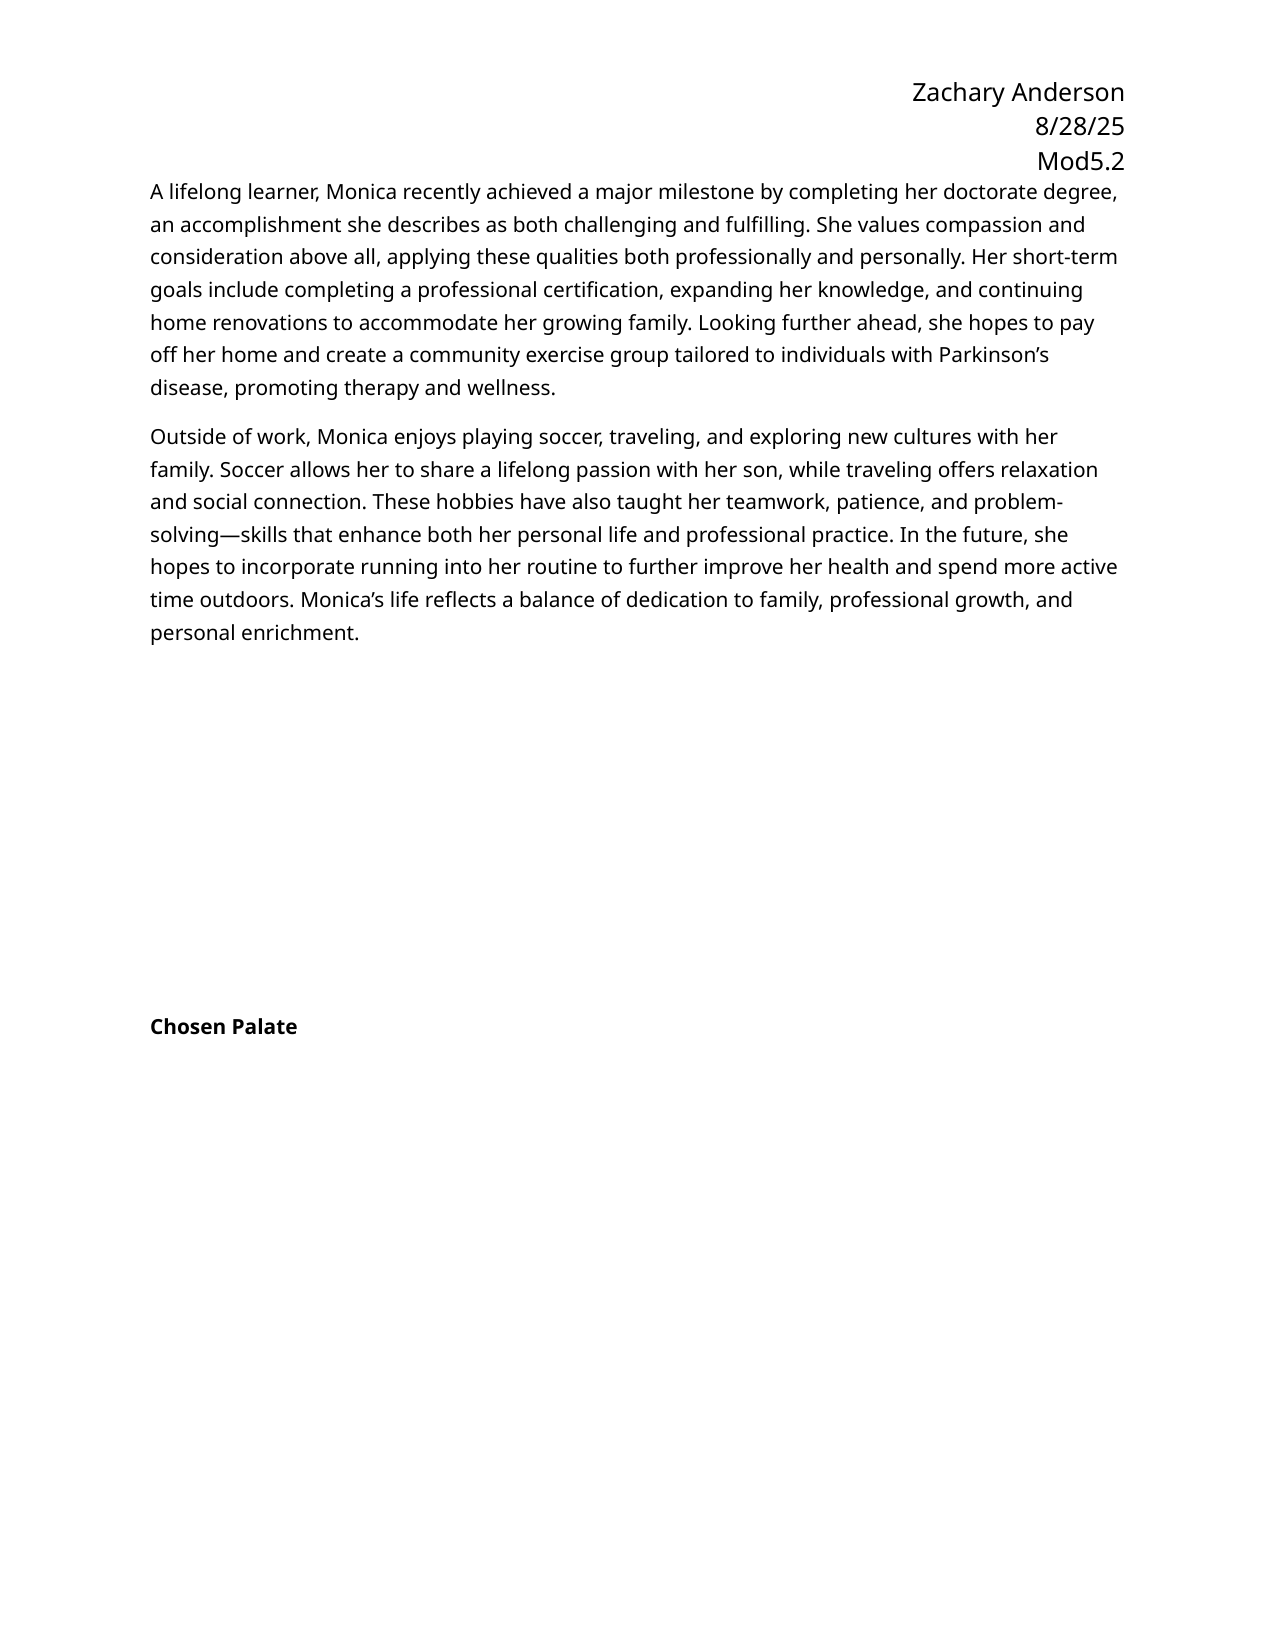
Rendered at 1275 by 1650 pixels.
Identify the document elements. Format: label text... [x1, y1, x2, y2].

text Outside of work, Monica enjoys playing soccer, traveling, and exploring new cultures with her family. Soccer allows her to share a lifelong passion with her son, while traveling offers relaxation and social connection. These hobbies have also taught her teamwork, patience, and problem-solving—skills that enhance both her personal life and professional practice. In the future, she hopes to incorporate running into her routine to further improve her health and spend more active time outdoors. Monica’s life reflects a balance of dedication to family, professional growth, and personal enrichment. [150, 422, 1125, 646]
text A lifelong learner, Monica recently achieved a major milestone by completing her doctorate degree, an accomplishment she describes as both challenging and fulfilling. She values compassion and consideration above all, applying these qualities both professionally and personally. Her short-term goals include completing a professional certification, expanding her knowledge, and continuing home renovations to accommodate her growing family. Looking further ahead, she hopes to pay off her home and create a community exercise group tailored to individuals with Parkinson’s disease, promoting therapy and wellness. [150, 177, 1125, 401]
text Chosen Palate [150, 1012, 1125, 1040]
